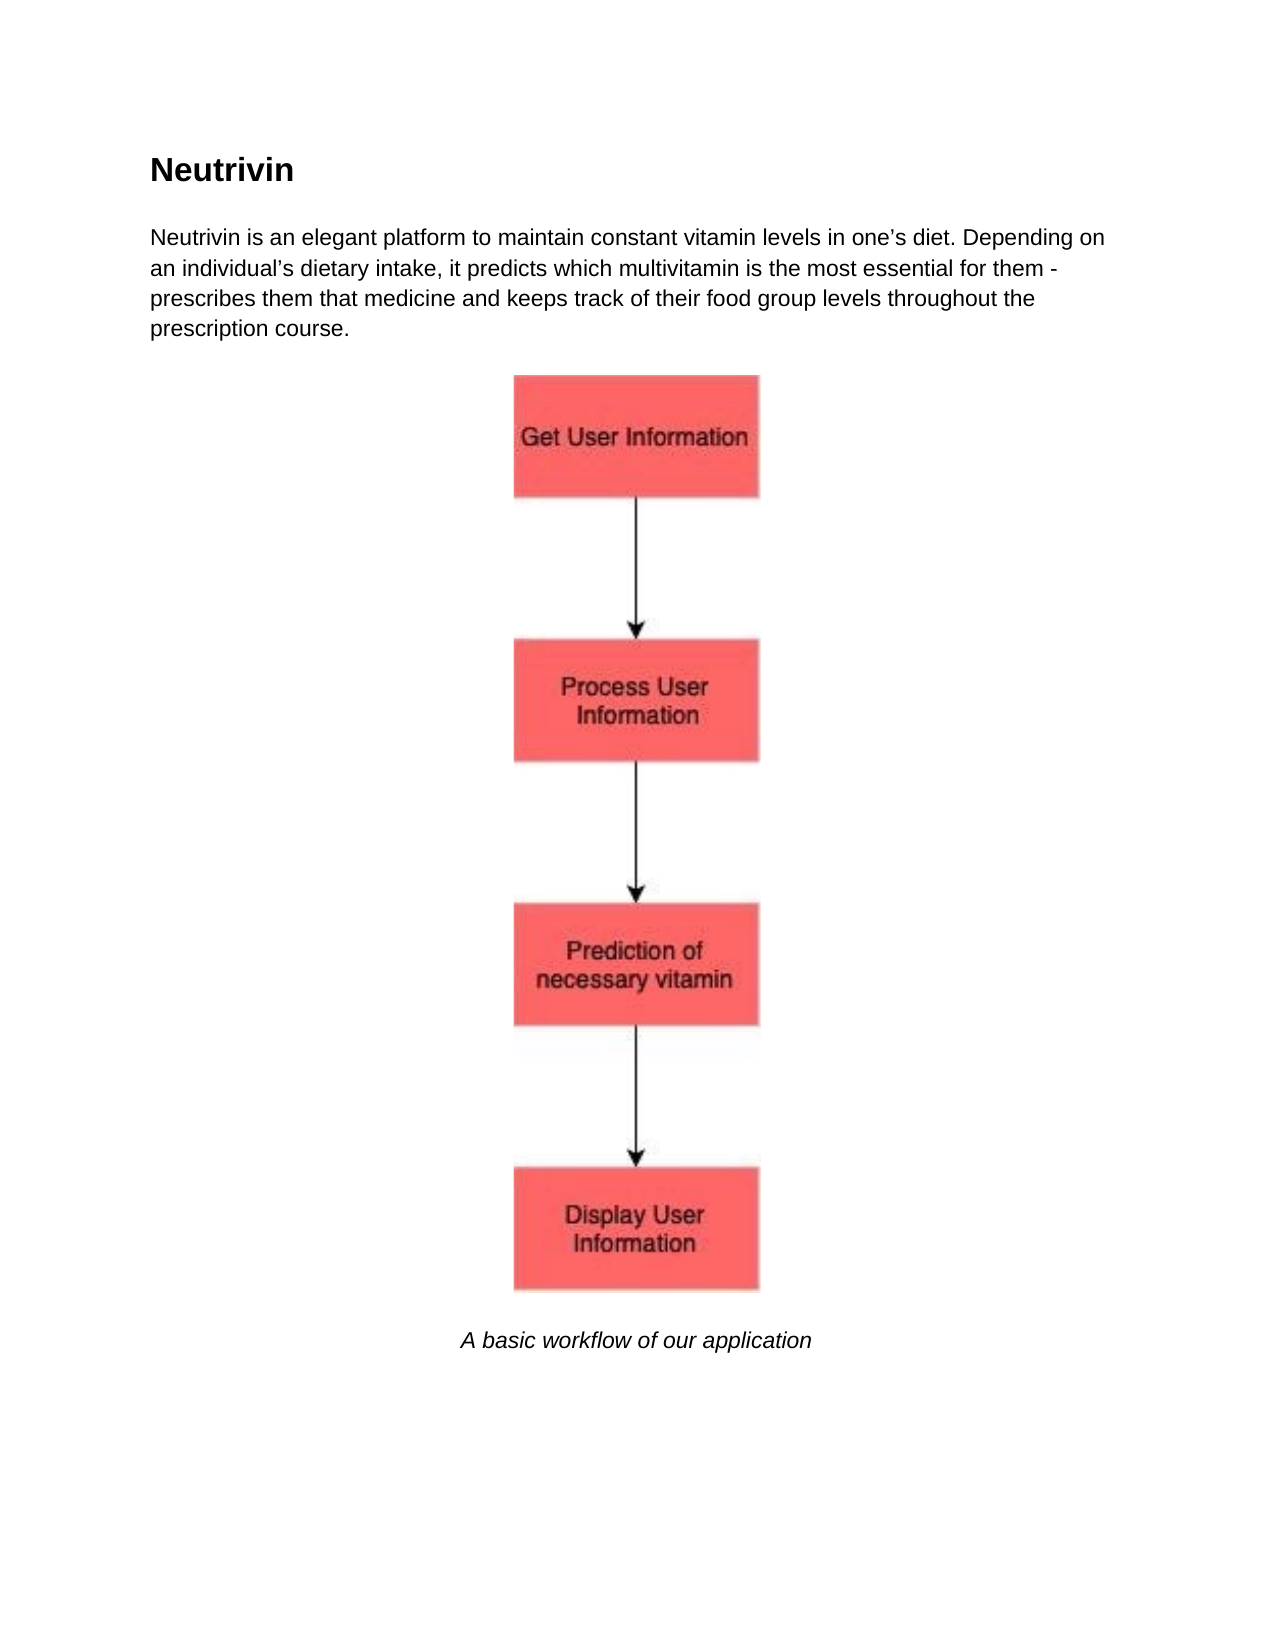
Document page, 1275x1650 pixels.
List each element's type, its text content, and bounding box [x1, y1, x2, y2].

text A basic workflow of our application [150, 1327, 1125, 1353]
text Neutrivin [150, 150, 1125, 188]
picture [513, 375, 762, 1293]
text Neutrivin is an elegant platform to maintain constant vitamin levels in one’s diet. Depending on an individual’s dietary intake, it predicts which multivitamin is the most essential for them - prescribes them that medicine and keeps track of their food group levels throughout the prescription course. [150, 224, 1125, 341]
